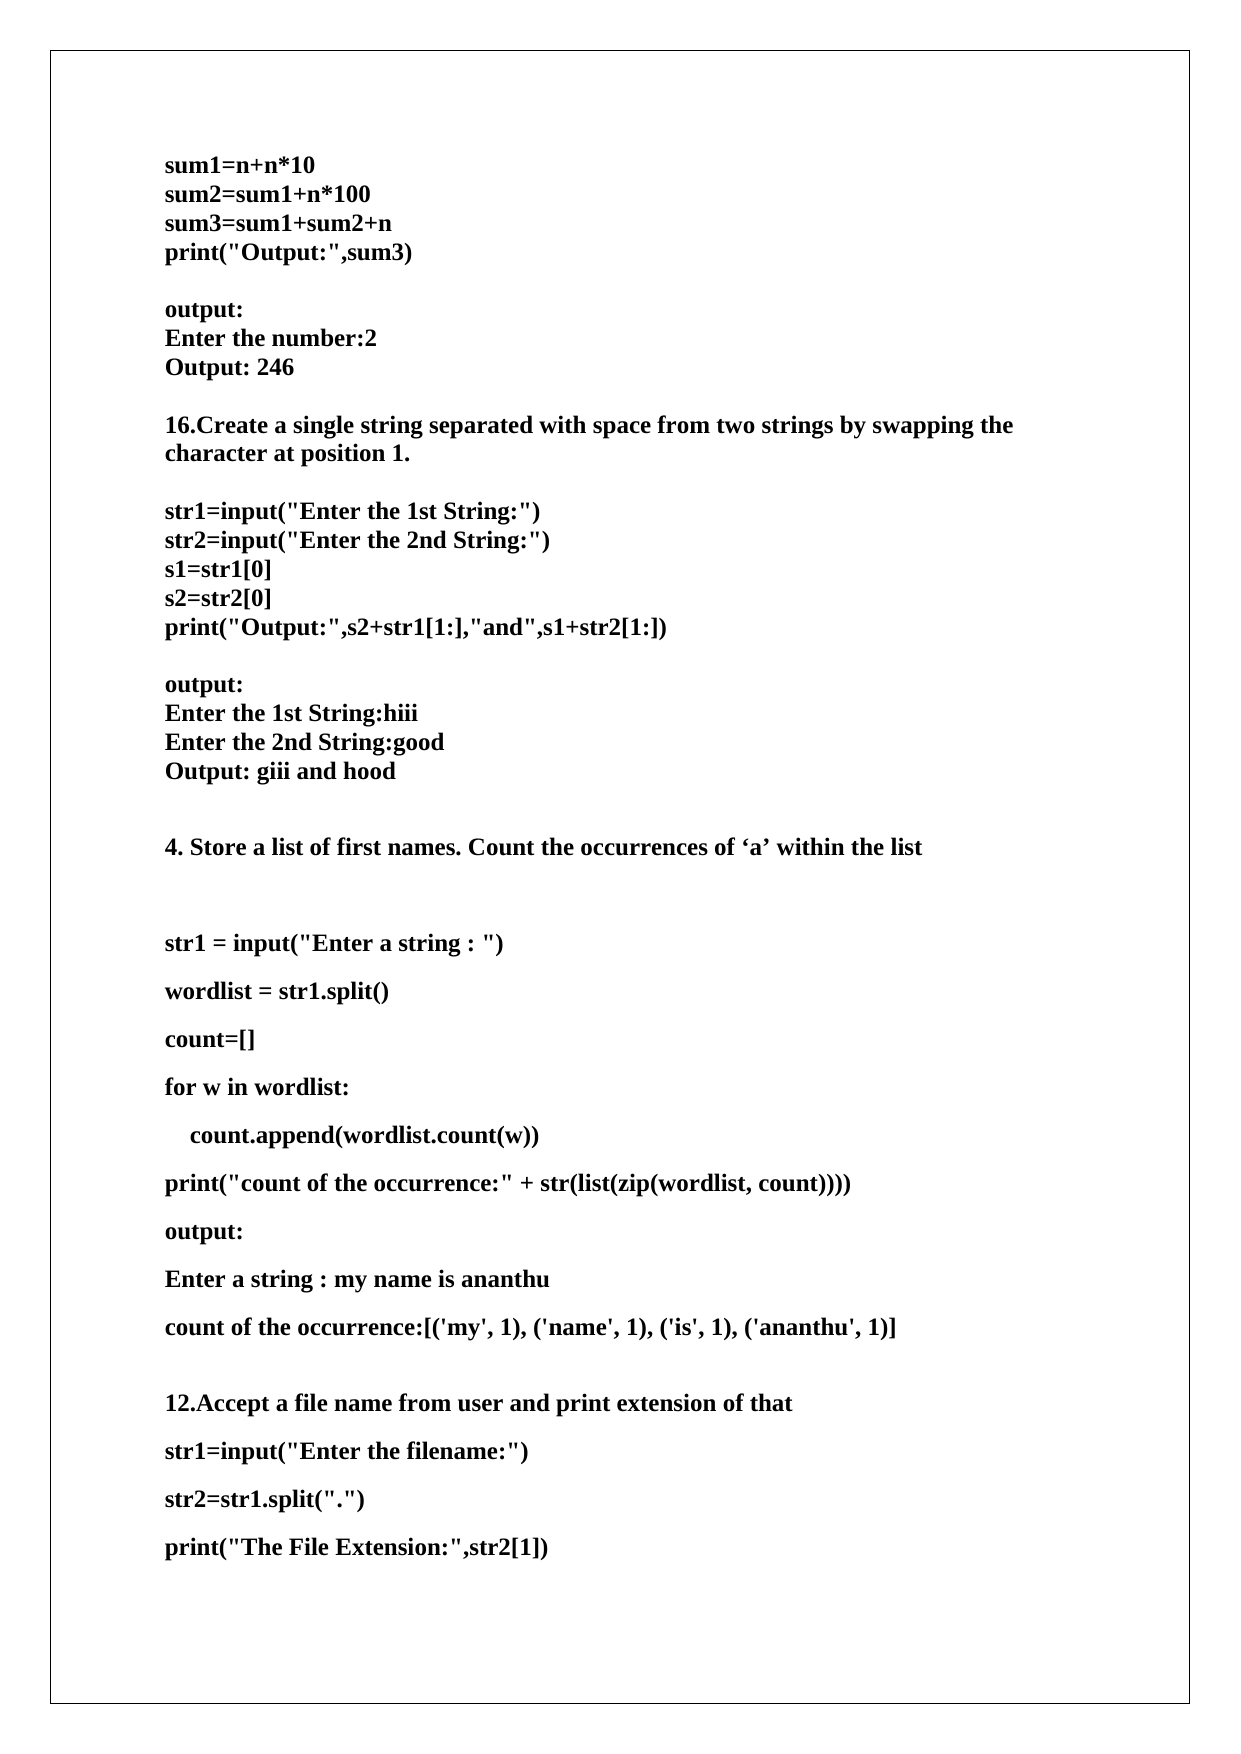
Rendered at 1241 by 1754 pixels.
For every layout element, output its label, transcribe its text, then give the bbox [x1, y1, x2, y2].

text count=[] [164, 1024, 1090, 1053]
text Enter the 1st String:hiii [164, 698, 1090, 727]
text s1=str1[0] [164, 554, 1090, 583]
text 16.Create a single string separated with space from two strings by swapping the character at position 1. [164, 410, 1090, 467]
text Enter a string : my name is ananthu [164, 1264, 1090, 1292]
text count.append(wordlist.count(w)) [164, 1120, 1090, 1149]
text Output: 246 [164, 352, 1090, 381]
text str1 = input("Enter a string : ") [164, 928, 1090, 957]
text 12.Accept a file name from user and print extension of that [164, 1388, 1090, 1417]
text print("Output:",sum3) [164, 237, 1090, 265]
text output: [164, 669, 1090, 698]
text 4. Store a list of first names. Count the occurrences of ‘a’ within the list [164, 832, 1090, 861]
text str1=input("Enter the filename:") [164, 1436, 1090, 1465]
text Enter the 2nd String:good [164, 727, 1090, 756]
text count of the occurrence:[('my', 1), ('name', 1), ('is', 1), ('ananthu', 1)] [164, 1312, 1090, 1340]
text Enter the number:2 [164, 323, 1090, 352]
text sum3=sum1+sum2+n [164, 208, 1090, 236]
text wordlist = str1.split() [164, 976, 1090, 1005]
text output: [164, 294, 1090, 323]
text s2=str2[0] [164, 583, 1090, 611]
text print("Output:",s2+str1[1:],"and",s1+str2[1:]) [164, 612, 1090, 640]
text str2=str1.split(".") [164, 1484, 1090, 1513]
text Output: giii and hood [164, 756, 1090, 784]
text print("The File Extension:",str2[1]) [164, 1532, 1090, 1561]
text for w in wordlist: [164, 1072, 1090, 1101]
text str2=input("Enter the 2nd String:") [164, 525, 1090, 554]
text print("count of the occurrence:" + str(list(zip(wordlist, count)))) [164, 1168, 1090, 1197]
text str1=input("Enter the 1st String:") [164, 496, 1090, 525]
text output: [164, 1216, 1090, 1244]
text sum1=n+n*10 [164, 150, 1090, 179]
text sum2=sum1+n*100 [164, 179, 1090, 208]
